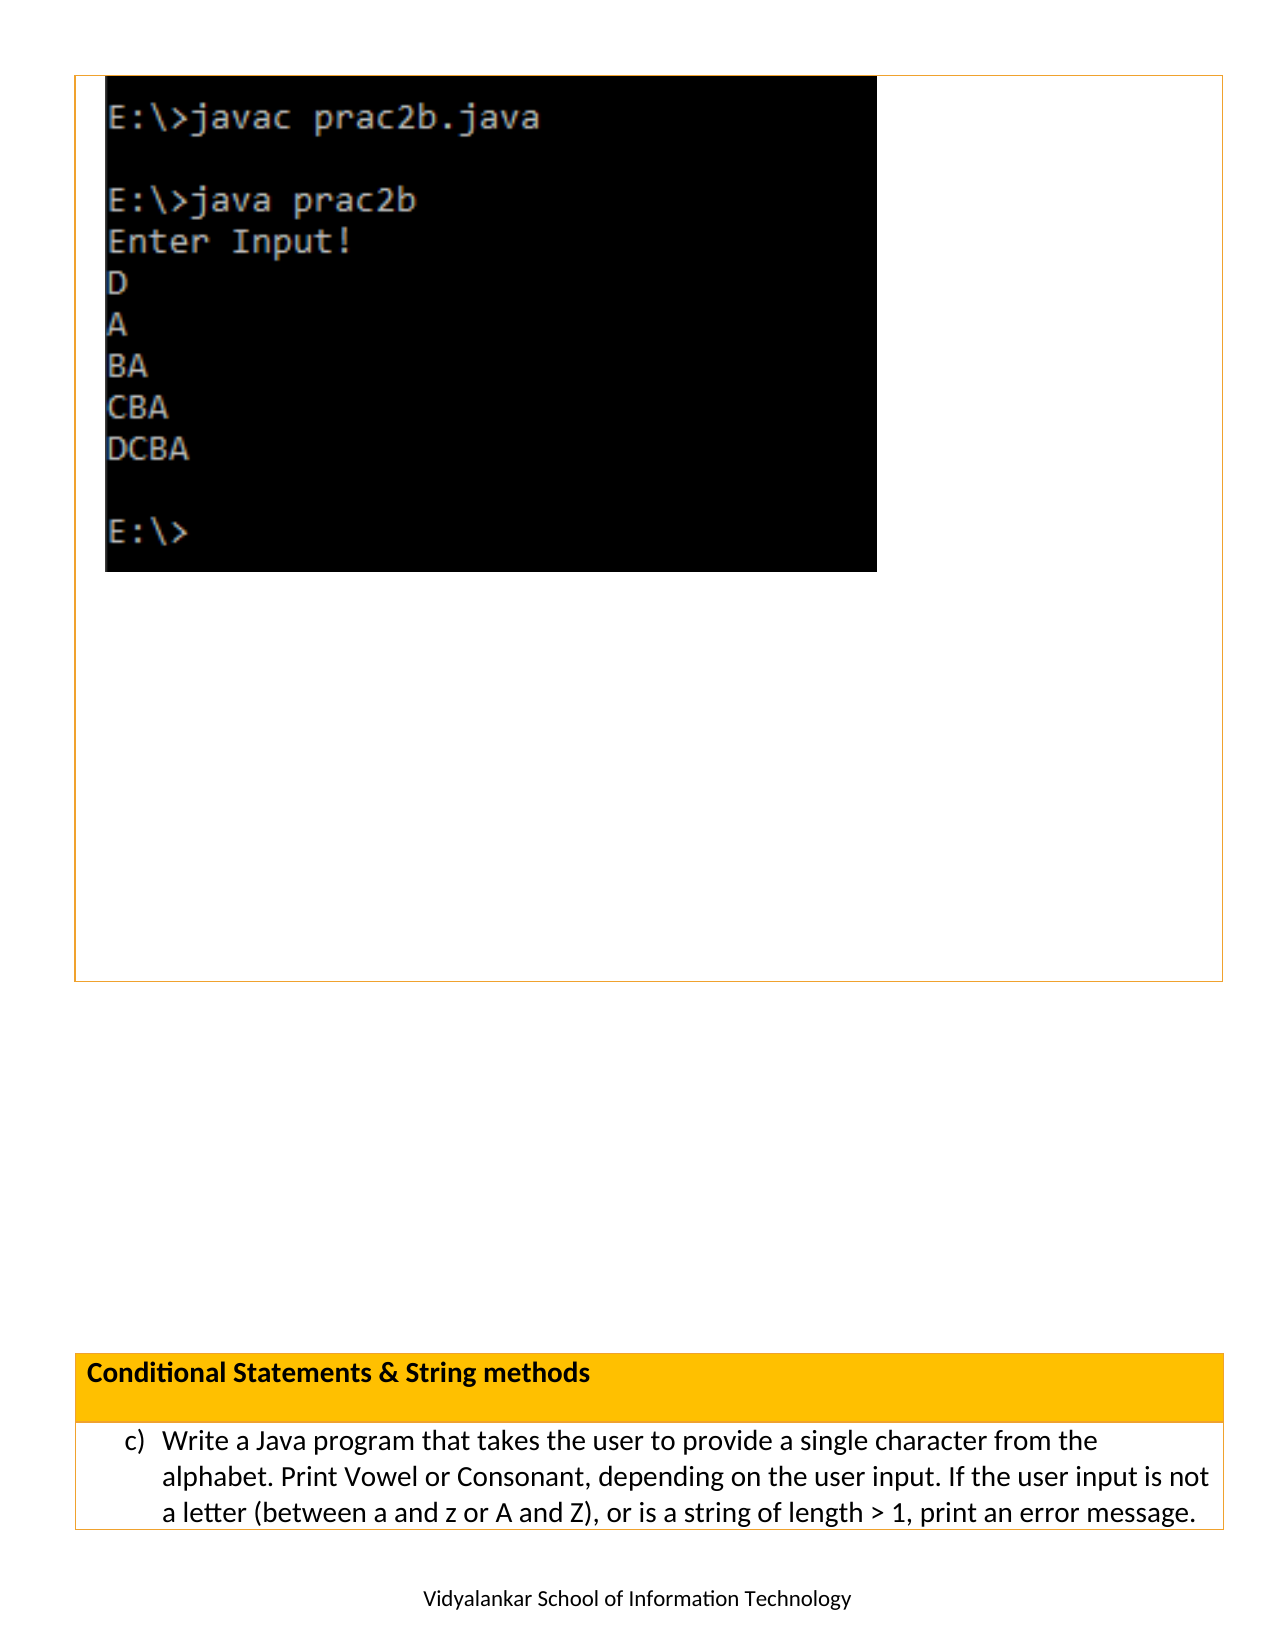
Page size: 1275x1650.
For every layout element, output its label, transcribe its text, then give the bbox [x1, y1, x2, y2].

table_cell Write a Java program that takes the user to provide a single character from the alphabet. Print Vowel or Consonant, depending on the user input. If the user input is not a letter (between a and z or A and Z), or is a string of length > 1, print an error message. [76, 1423, 1223, 1529]
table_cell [76, 76, 1222, 981]
table_header Conditional Statements & String methods [76, 1354, 1223, 1421]
